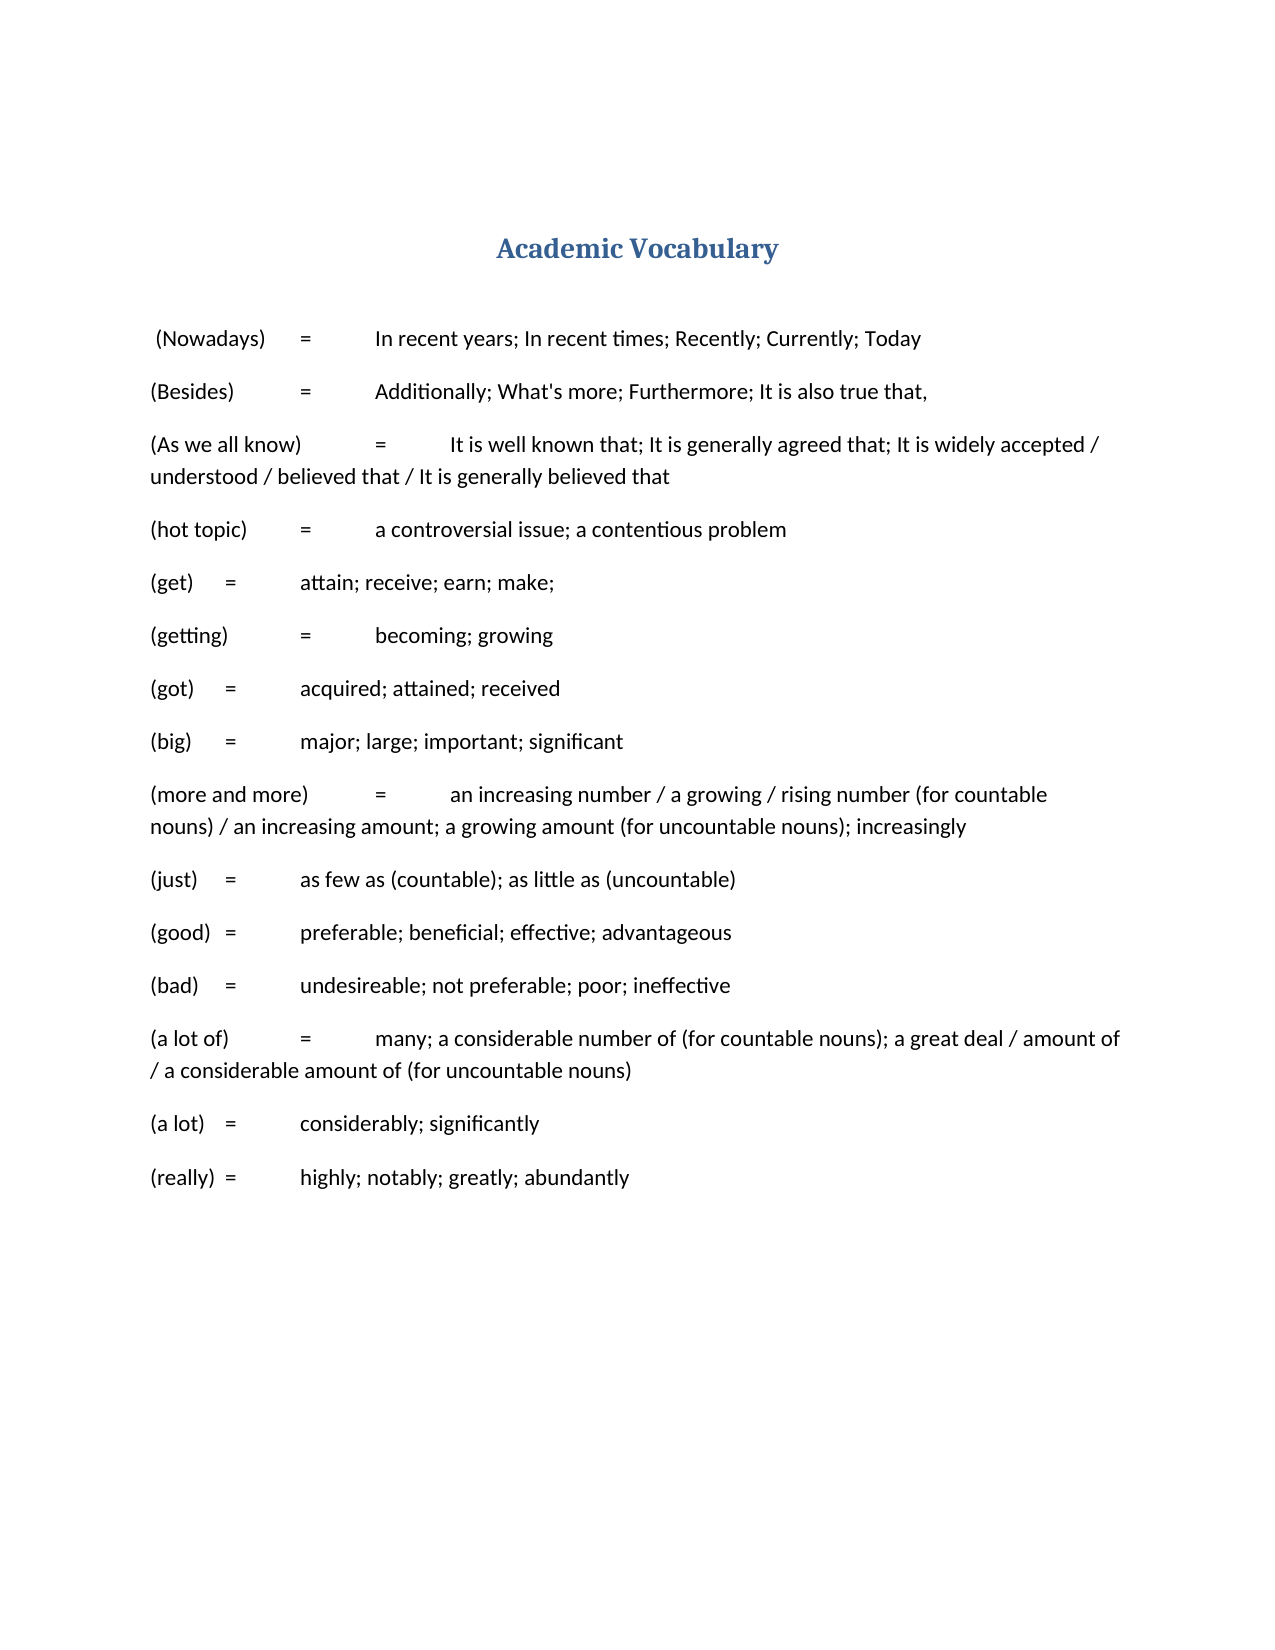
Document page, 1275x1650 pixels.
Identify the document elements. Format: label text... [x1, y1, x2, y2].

text (getting) = becoming; growing [150, 621, 1125, 649]
text (get) = attain; receive; earn; make; [150, 568, 1125, 596]
text (bad) = undesireable; not preferable; poor; ineffective [150, 971, 1125, 999]
text (a lot of) = many; a considerable number of (for countable nouns); a great deal / amount of / a considerable amount of (for uncountable nouns) [150, 1024, 1125, 1084]
text (just) = as few as (countable); as little as (uncountable) [150, 865, 1125, 893]
text (hot topic) = a controversial issue; a contentious problem [150, 515, 1125, 543]
text (As we all know) = It is well known that; It is generally agreed that; It is widely accepted / understood / believed that / It is generally believed that [150, 430, 1125, 490]
subtitle Academic Vocabulary [150, 232, 1125, 266]
text (Nowadays) = In recent years; In recent times; Recently; Currently; Today [150, 324, 1125, 352]
text (a lot) = considerably; significantly [150, 1109, 1125, 1138]
text (got) = acquired; attained; received [150, 674, 1125, 702]
text (more and more) = an increasing number / a growing / rising number (for countable nouns) / an increasing amount; a growing amount (for uncountable nouns); increasingly [150, 780, 1125, 840]
text (good) = preferable; beneficial; effective; advantageous [150, 918, 1125, 946]
text (big) = major; large; important; significant [150, 727, 1125, 755]
text (Besides) = Additionally; What's more; Furthermore; It is also true that, [150, 377, 1125, 405]
text (really) = highly; notably; greatly; abundantly [150, 1163, 1125, 1191]
